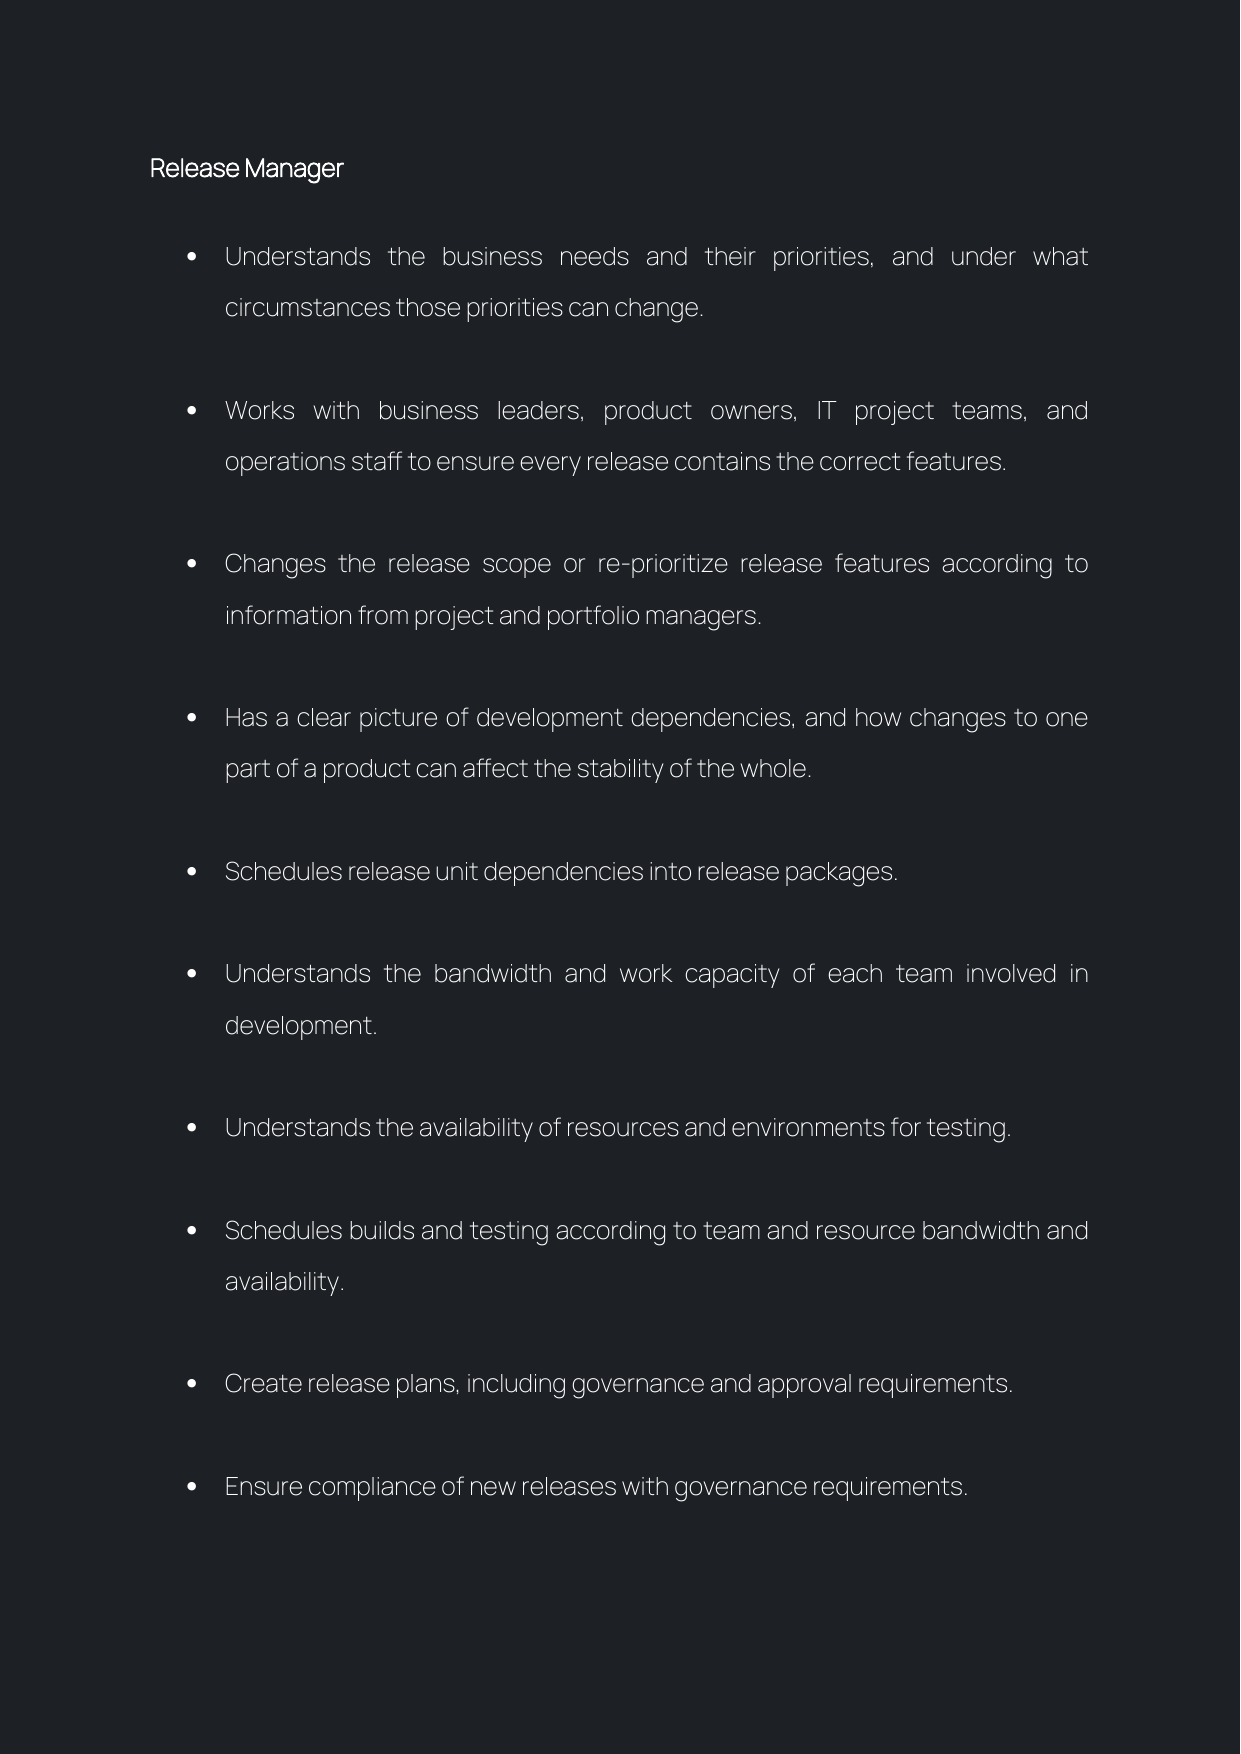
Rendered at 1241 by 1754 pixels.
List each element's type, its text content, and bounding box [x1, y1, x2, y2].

list Understands the bandwidth and work capacity of each team involved in development. [187, 956, 1090, 1042]
list Schedules builds and testing according to team and resource bandwidth and availability. [187, 1212, 1090, 1298]
list Works with business leaders, product owners, IT project teams, and operations staff to ensure every release contains the correct features. [187, 392, 1090, 478]
subtitle Release Manager [150, 150, 1090, 184]
list Changes the release scope or re-prioritize release features according to information from project and portfolio managers. [187, 546, 1090, 632]
list Understands the business needs and their priorities, and under what circumstances those priorities can change. [187, 239, 1090, 324]
list Has a clear picture of development dependencies, and how changes to one part of a product can affect the stability of the whole. [187, 700, 1090, 785]
list Create release plans, including governance and approval requirements. [187, 1366, 1090, 1400]
list Understands the availability of resources and environments for testing. [187, 1110, 1090, 1144]
list Schedules release unit dependencies into release packages. [187, 854, 1090, 888]
list Ensure compliance of new releases with governance requirements. [187, 1469, 1090, 1503]
